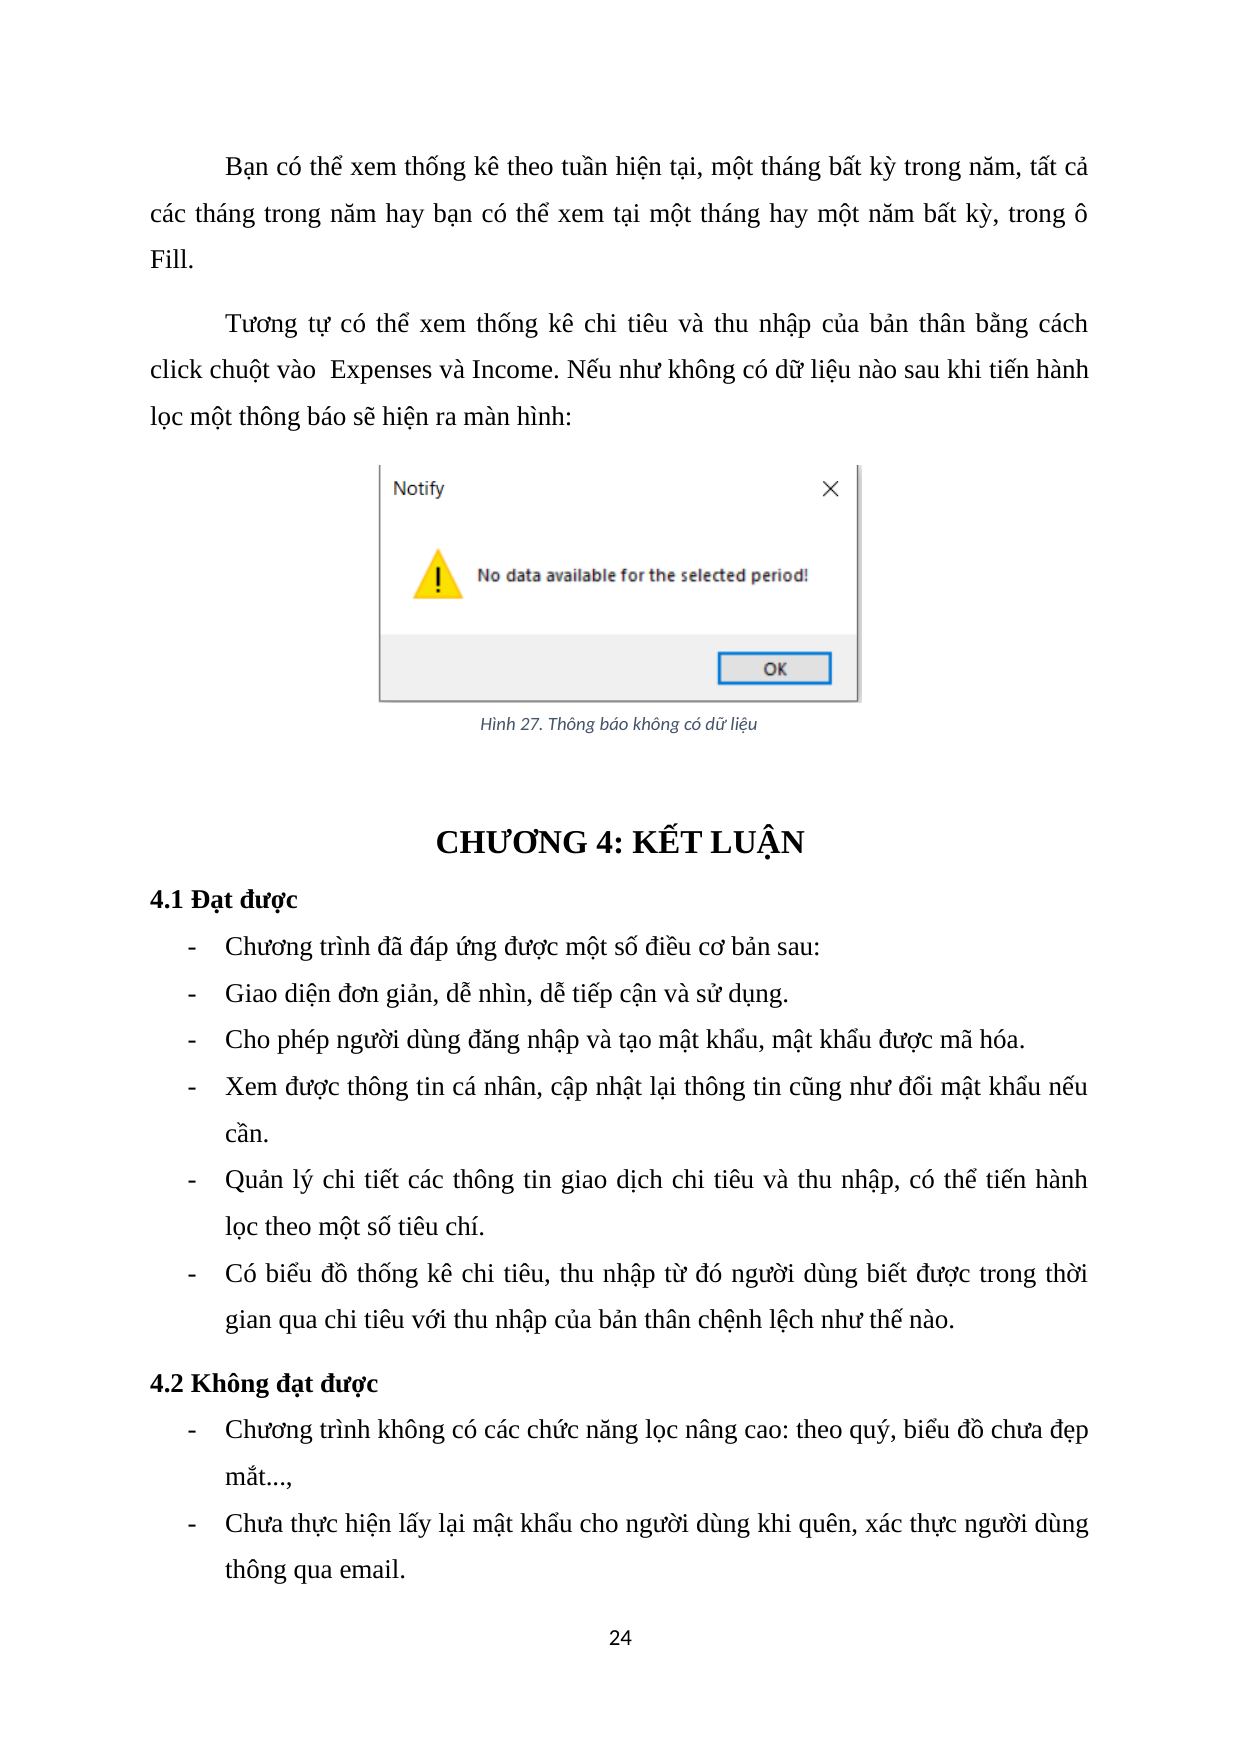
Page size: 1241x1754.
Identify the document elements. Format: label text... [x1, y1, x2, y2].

list Giao diện đơn giản, dễ nhìn, dễ tiếp cận và sử dụng. [187, 977, 1090, 1008]
list Có biểu đồ thống kê chi tiêu, thu nhập từ đó người dùng biết được trong thời gian qua chi tiêu với thu nhập của bản thân chệnh lệch như thế nào. [187, 1257, 1090, 1335]
text Bạn có thể xem thống kê theo tuần hiện tại, một tháng bất kỳ trong năm, tất cả các tháng trong năm hay bạn có thể xem tại một tháng hay một năm bất kỳ, trong ô Fill. [150, 150, 1090, 274]
list Chưa thực hiện lấy lại mật khẩu cho người dùng khi quên, xác thực người dùng thông qua email. [187, 1507, 1090, 1585]
text Tương tự có thể xem thống kê chi tiêu và thu nhập của bản thân bằng cách click chuột vào Expenses và Income. Nếu như không có dữ liệu nào sau khi tiến hành lọc một thông báo sẽ hiện ra màn hình: [150, 307, 1090, 431]
list Xem được thông tin cá nhân, cập nhật lại thông tin cũng như đổi mật khẩu nếu cần. [187, 1070, 1090, 1148]
list Chương trình không có các chức năng lọc nâng cao: theo quý, biểu đồ chưa đẹp mắt..., [187, 1414, 1090, 1491]
subtitle 4.2 Không đạt được [150, 1367, 1090, 1398]
picture [378, 465, 862, 703]
list Cho phép người dùng đăng nhập và tạo mật khẩu, mật khẩu được mã hóa. [187, 1024, 1090, 1055]
subtitle CHƯƠNG 4: KẾT LUẬN [150, 822, 1090, 860]
list Chương trình đã đáp ứng được một số điều cơ bản sau: [187, 930, 1090, 961]
list Quản lý chi tiết các thông tin giao dịch chi tiêu và thu nhập, có thể tiến hành lọc theo một số tiêu chí. [187, 1164, 1090, 1241]
subtitle 4.1 Đạt được [150, 884, 1090, 915]
